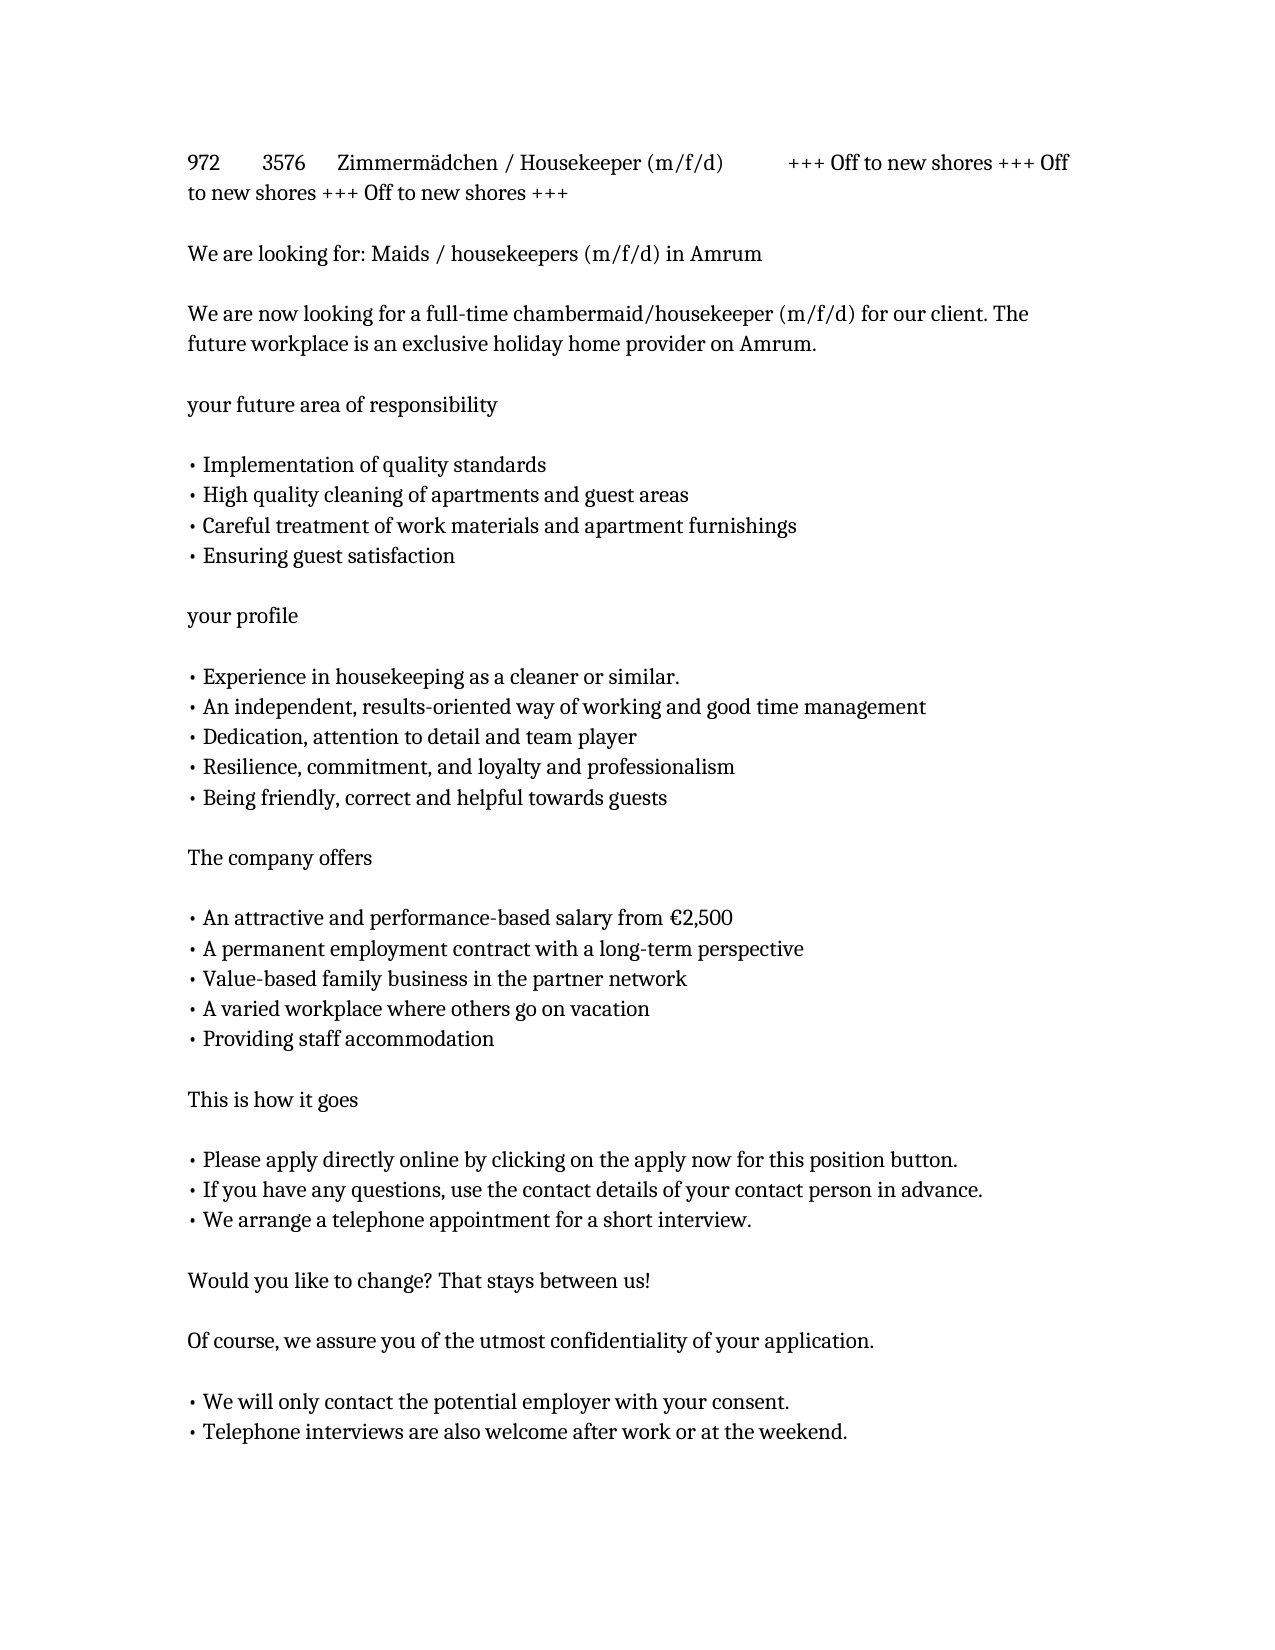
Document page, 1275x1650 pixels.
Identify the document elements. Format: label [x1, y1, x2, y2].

text [187, 150, 1087, 1475]
